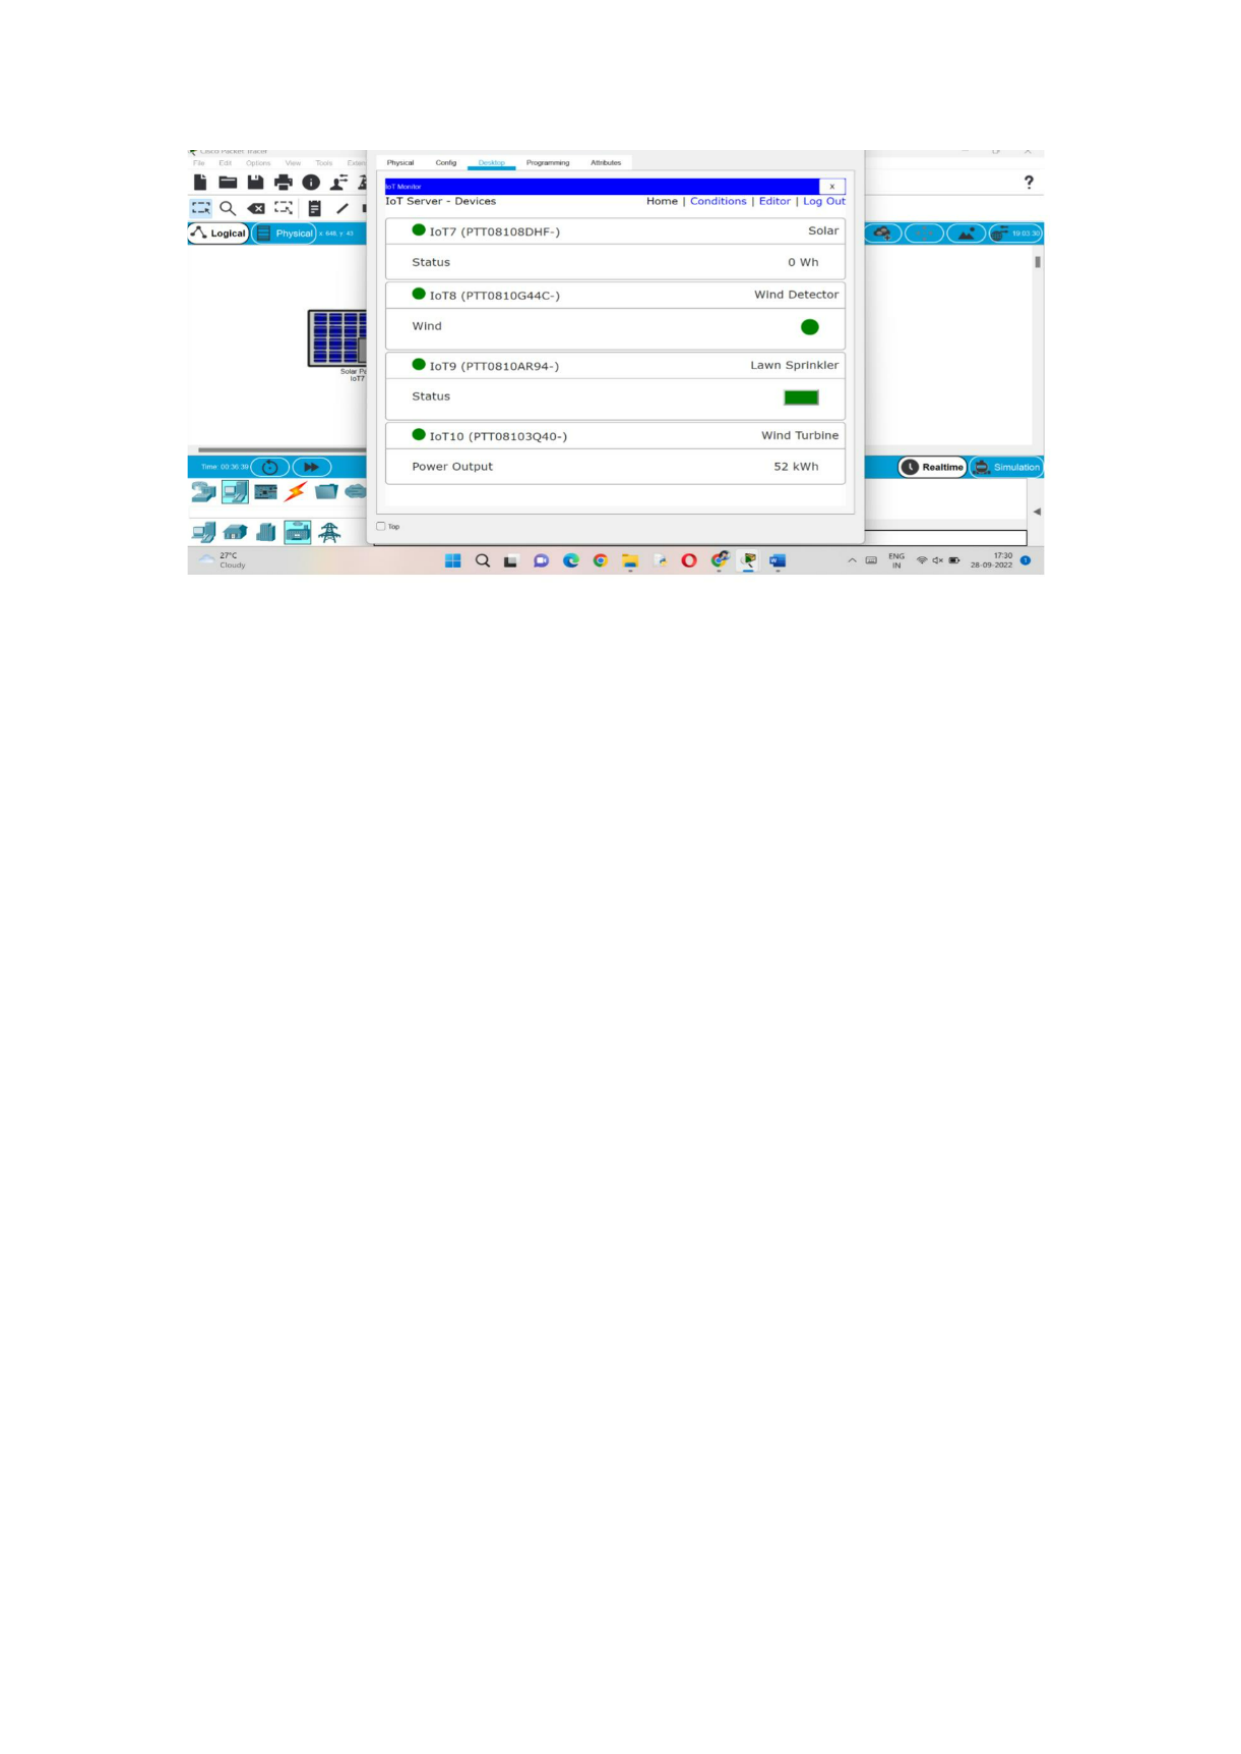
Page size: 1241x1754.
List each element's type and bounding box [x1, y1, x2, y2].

picture [202, 464, 216, 469]
picture [304, 463, 317, 470]
picture [326, 460, 332, 475]
picture [187, 150, 1053, 592]
